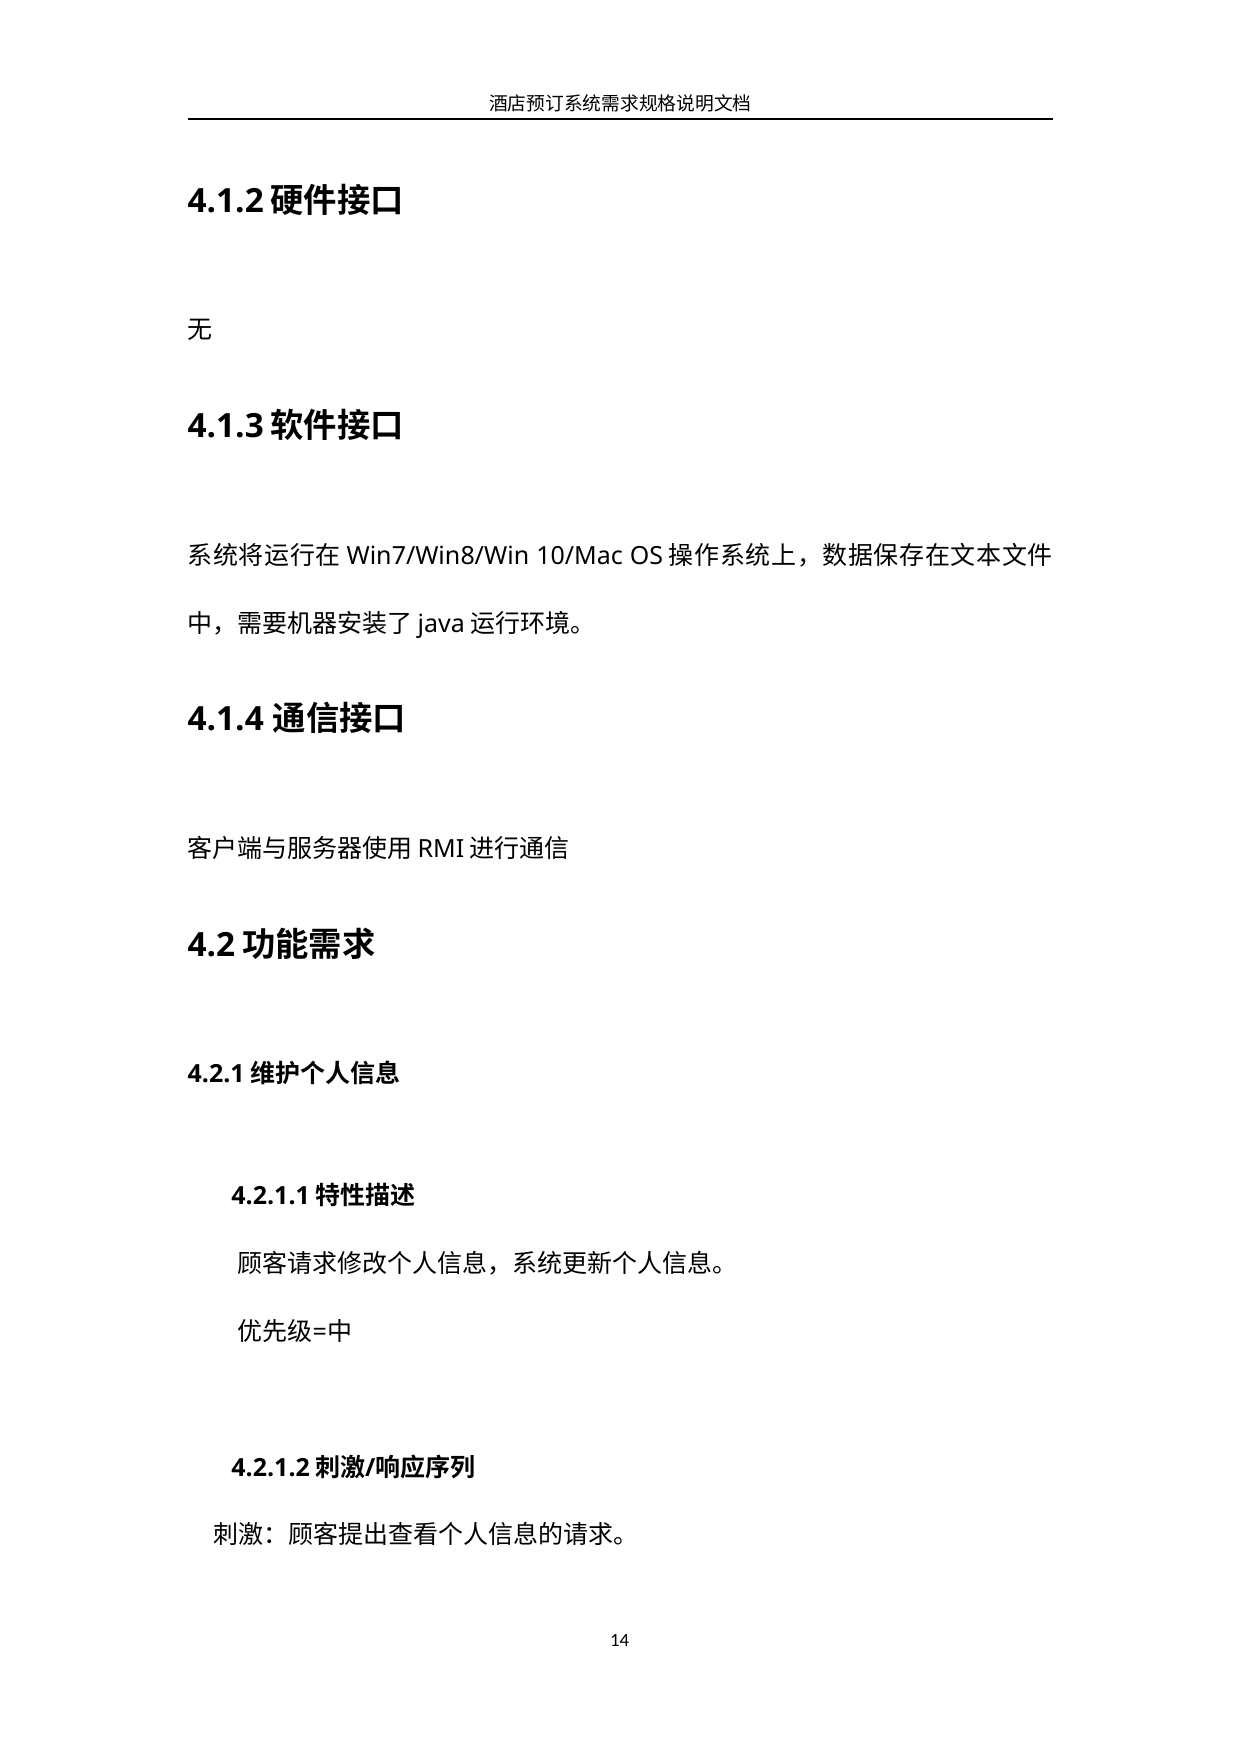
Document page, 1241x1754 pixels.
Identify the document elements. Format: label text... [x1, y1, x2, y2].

text 4.2.1.1特性描述 [187, 1159, 1053, 1227]
text 顾客请求修改个人信息，系统更新个人信息。 [187, 1227, 1053, 1295]
subtitle 4.1.4 通信接口 [187, 682, 1053, 750]
subtitle 4.2.1维护个人信息 [187, 1038, 1053, 1106]
text 优先级=中 [187, 1295, 1053, 1363]
text 系统将运行在Win7/Win8/Win 10/Mac OS操作系统上，数据保存在文本文件中，需要机器安装了java运行环境。 [187, 519, 1053, 655]
text 刺激：顾客提出查看个人信息的请求。 [187, 1499, 1053, 1567]
text 客户端与服务器使用RMI进行通信 [187, 813, 1053, 881]
text 无 [187, 294, 1053, 362]
subtitle 4.2功能需求 [187, 908, 1053, 976]
text 4.2.1.2刺激/响应序列 [187, 1431, 1053, 1499]
subtitle 4.1.2硬件接口 [187, 164, 1053, 232]
subtitle 4.1.3软件接口 [187, 389, 1053, 457]
